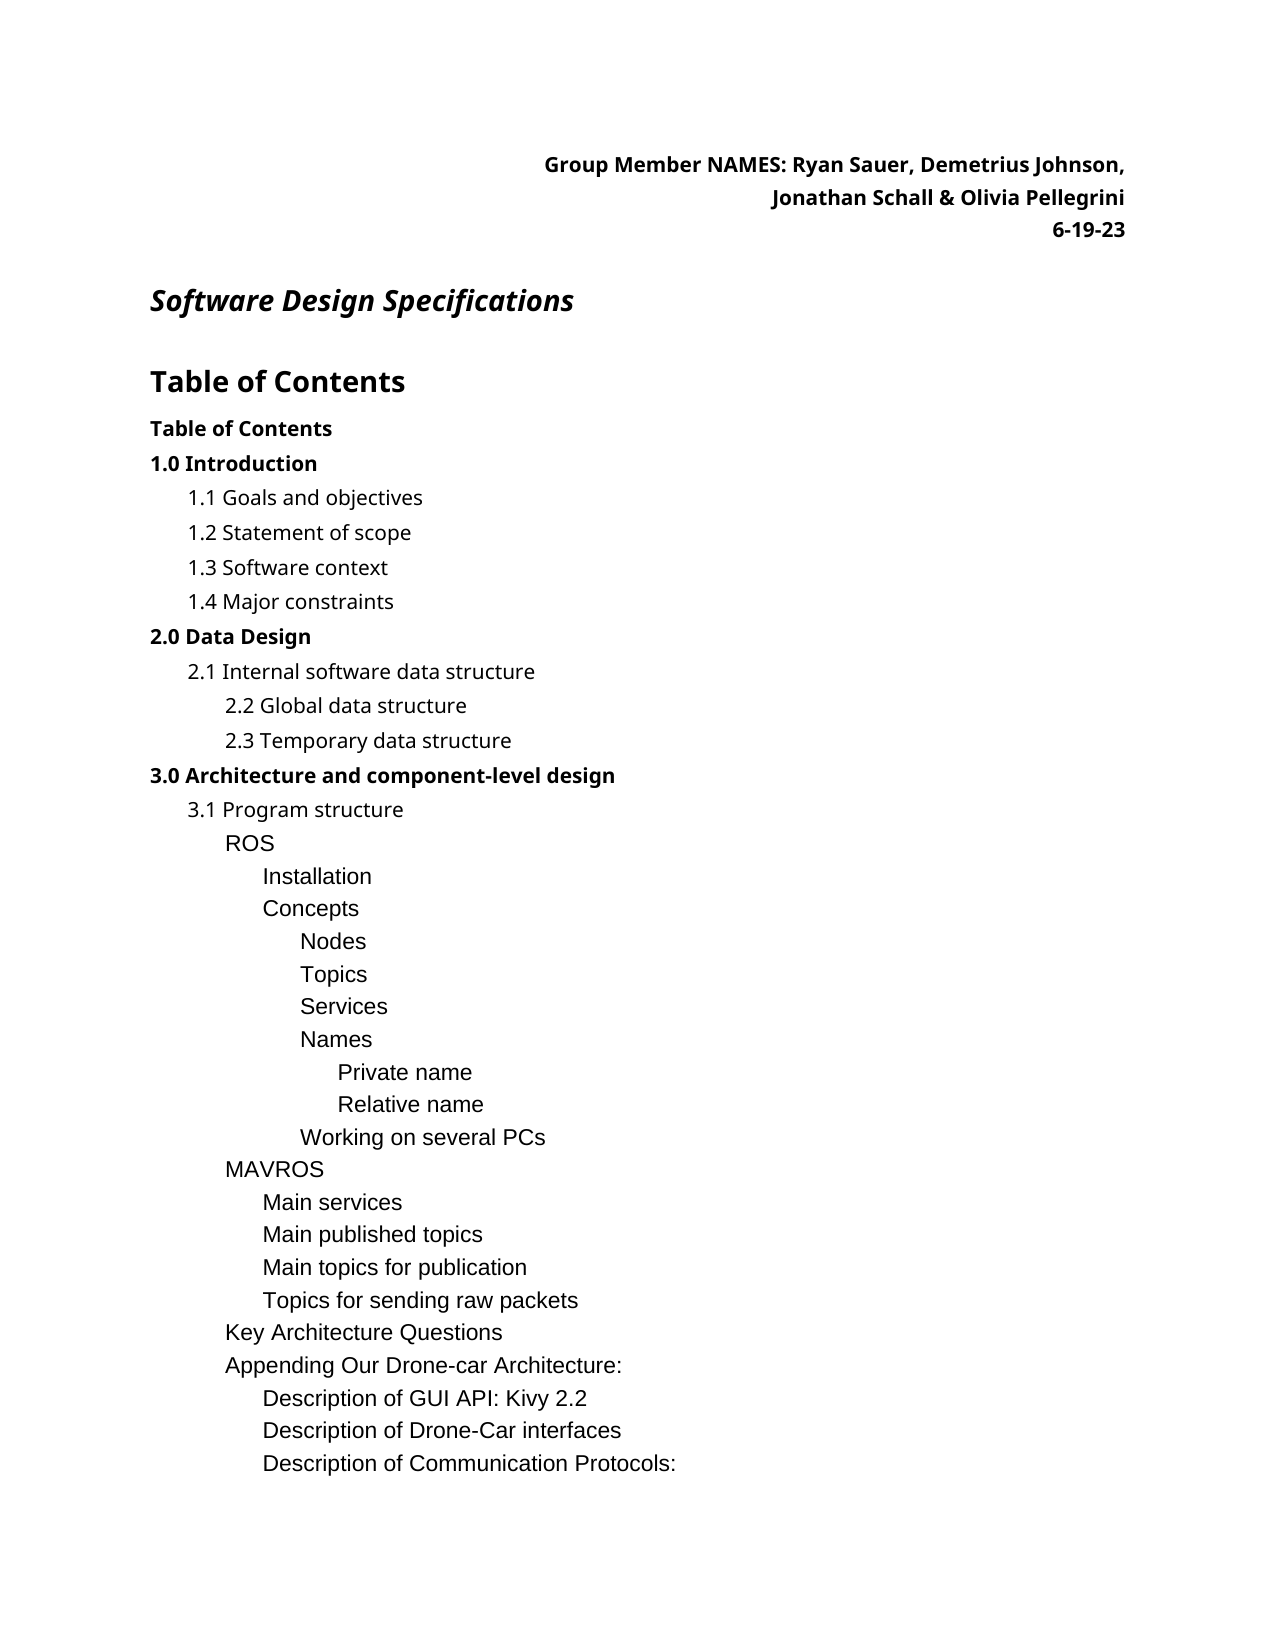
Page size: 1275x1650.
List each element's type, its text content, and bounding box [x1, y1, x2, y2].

text 6-19-23 [150, 215, 1125, 244]
text Jonathan Schall & Olivia Pellegrini [150, 183, 1125, 211]
subtitle Table of Contents [150, 362, 1125, 401]
title Software Design Specifications [150, 280, 1125, 320]
text Group Member NAMES: Ryan Sauer, Demetrius Johnson, [150, 150, 1125, 178]
